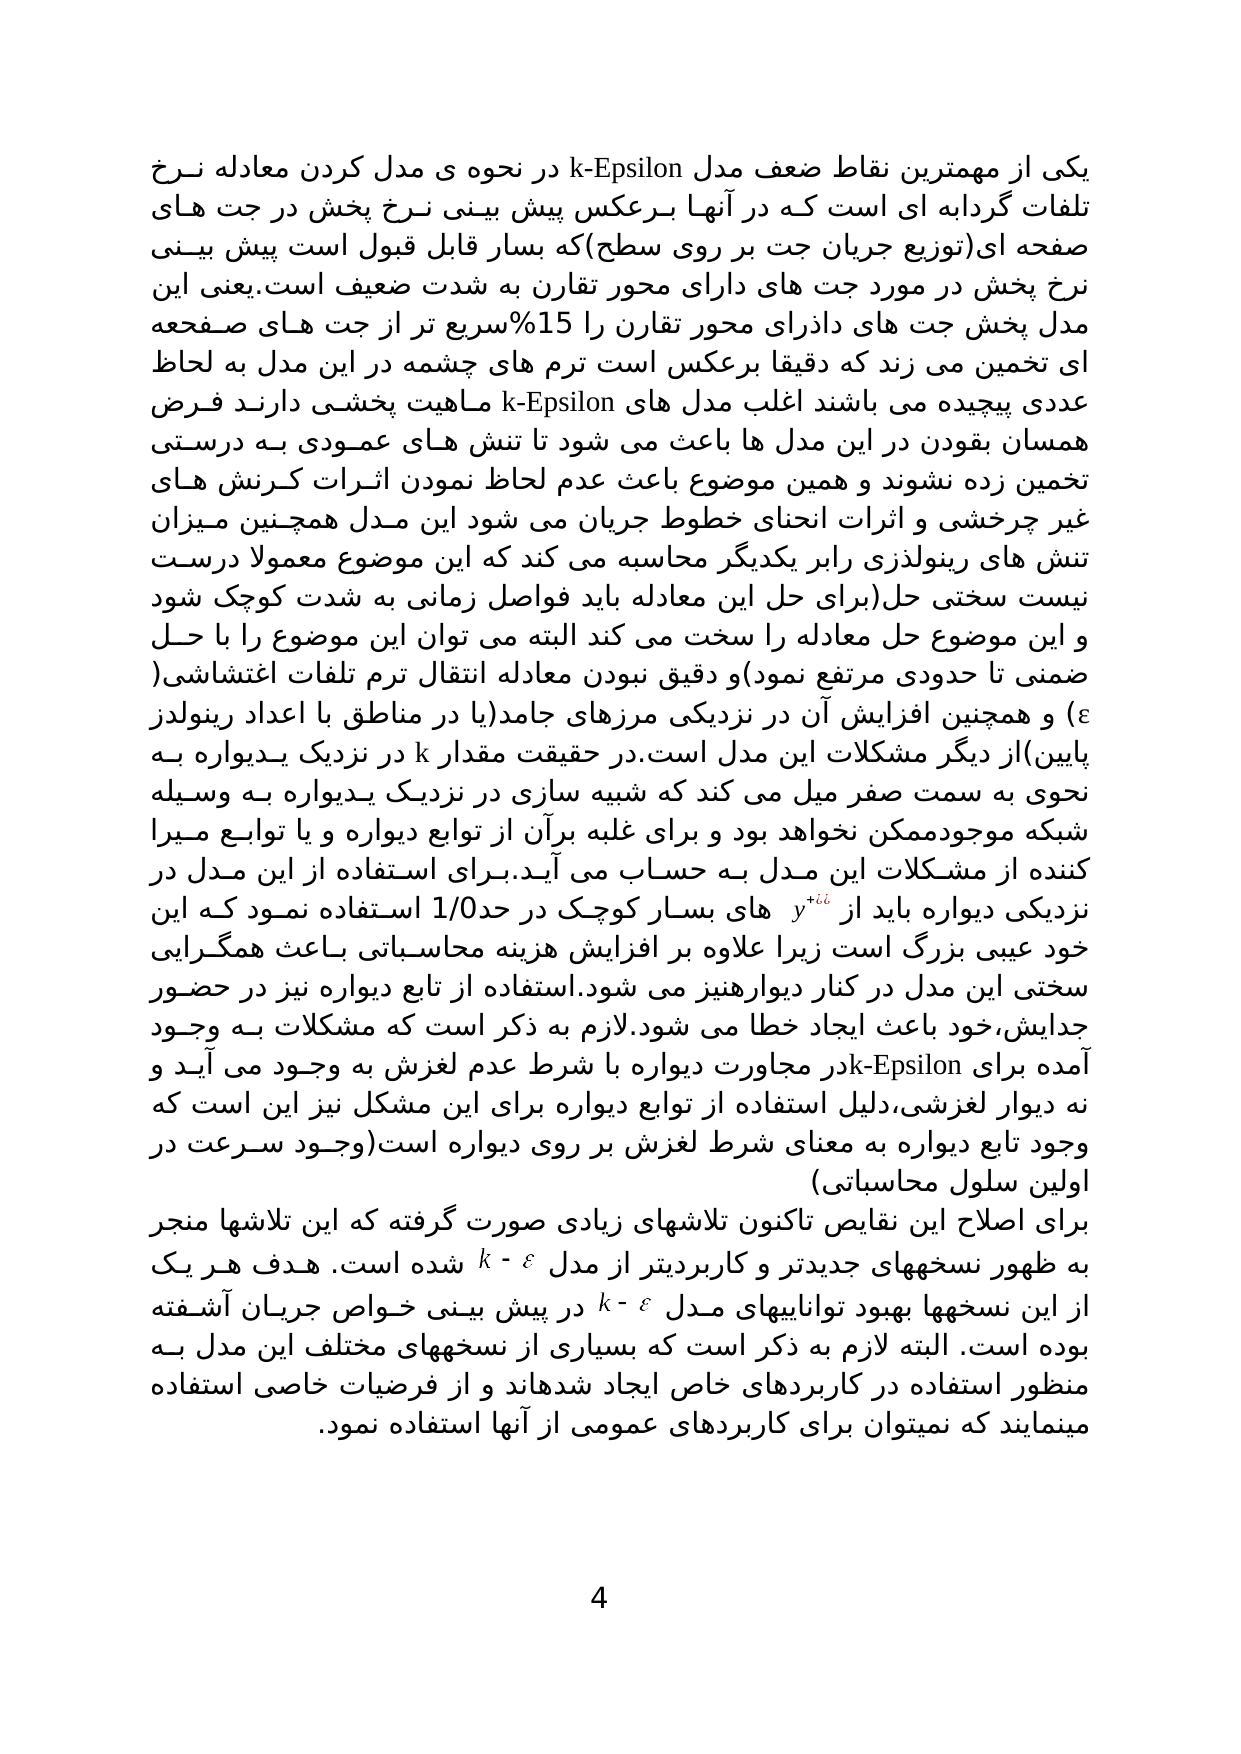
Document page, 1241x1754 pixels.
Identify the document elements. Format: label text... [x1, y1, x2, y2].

text برای اصلاح این نقایص تاکنون تلاشهای زیادی صورت گرفته که این تلاشها منجر به ظهور نسخههای جدیدتر و کاربردیتر از مدل شده است. هدف هر یک از این نسخهها بهبود تواناییهای مدل در پیش بینی خواص جریان آشفته بوده است. البته لازم به ذکر است که بسیاری از نسخههای مختلف این مدل به منظور استفاده در کاربردهای خاص ایجاد شدهاند و از فرضیات خاصی استفاده مینمایند که نمیتوان برای کاربردهای عمومی از آنها استفاده نمود. [150, 1203, 1090, 1440]
